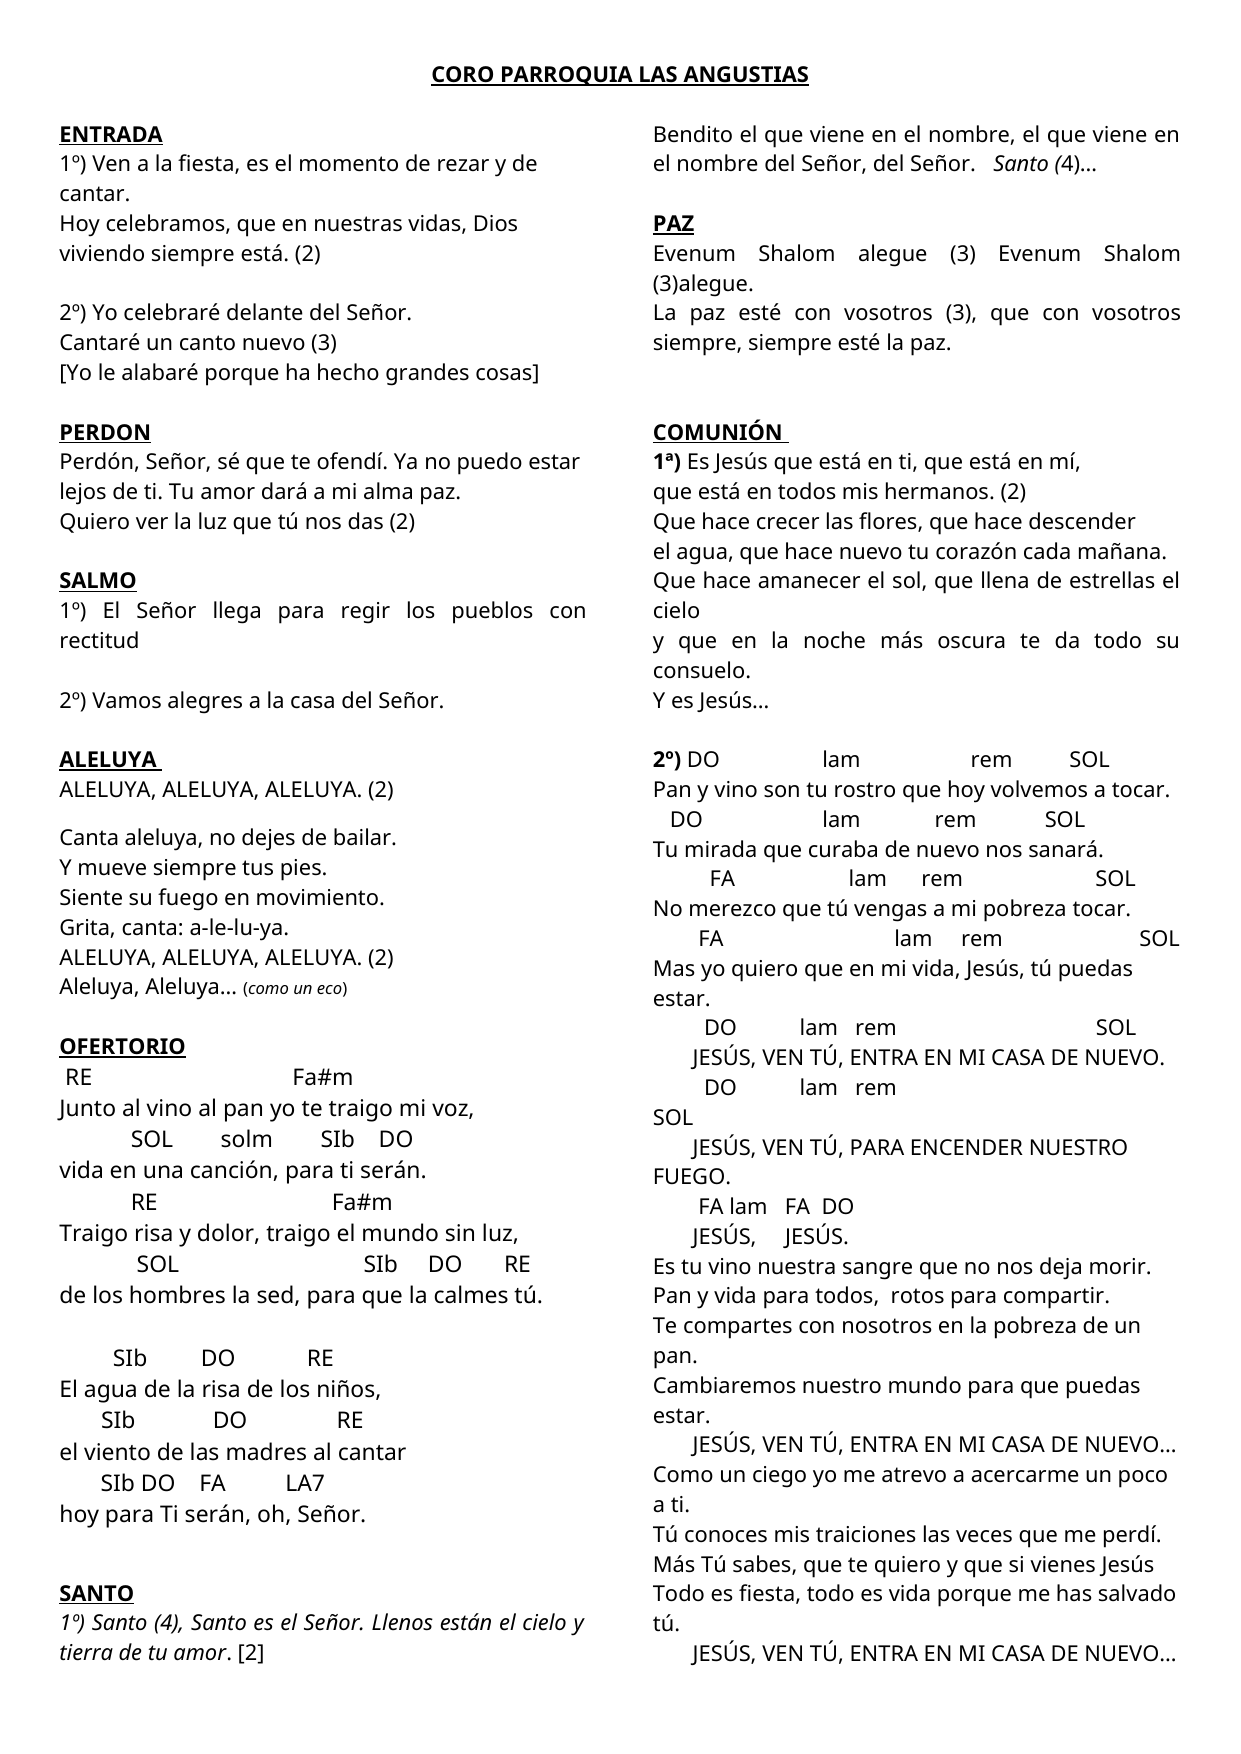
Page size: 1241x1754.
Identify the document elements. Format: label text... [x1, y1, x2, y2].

text SIb DO RE [59, 1404, 588, 1436]
text PERDON [59, 417, 588, 446]
text FA lam rem SOL Mas yo quiero que en mi vida, Jesús, tú puedas estar. [653, 923, 1181, 1012]
text SANTO [59, 1578, 588, 1607]
text SIb DO FA LA7 [59, 1467, 588, 1498]
text Y es Jesús… [653, 685, 1181, 714]
text el viento de las madres al cantar [59, 1436, 588, 1467]
text JESÚS, VEN TÚ, ENTRA EN MI CASA DE NUEVO… Como un ciego yo me atrevo a acercarme un poco a ti. Tú conoces mis traiciones las veces que me perdí. Más Tú sabes, que te quiero y que si vienes Jesús Todo es fiesta, todo es vida porque me has salvado tú. [653, 1429, 1181, 1638]
text OFERTORIO [59, 1031, 588, 1061]
text ALELUYA, ALELUYA, ALELUYA. (2) [59, 774, 588, 804]
text Aleluya, Aleluya… (como un eco) [59, 971, 588, 1001]
text Junto al vino al pan yo te traigo mi voz, [59, 1092, 588, 1123]
text La paz esté con vosotros (3), que con vosotros siempre, siempre esté la paz. [653, 297, 1181, 357]
text El agua de la risa de los niños, [59, 1373, 588, 1404]
text ENTRADA [59, 119, 588, 148]
text y que en la noche más oscura te da todo su consuelo. [653, 625, 1181, 685]
text SALMO [59, 566, 588, 595]
text Traigo risa y dolor, traigo el mundo sin luz, [59, 1217, 588, 1248]
text SIb DO RE [59, 1342, 588, 1373]
text ALELUYA, ALELUYA, ALELUYA. (2) [59, 941, 588, 971]
text ALELUYA [59, 744, 588, 774]
text FA lam rem SOL No merezco que tú vengas a mi pobreza tocar. [653, 863, 1181, 923]
text que está en todos mis hermanos. (2) [653, 476, 1181, 506]
text 1ª) Es Jesús que está en ti, que está en mí, [653, 446, 1181, 476]
text 1º) Ven a la fiesta, es el momento de rezar y de cantar. Hoy celebramos, que en nuestras vidas, Dios viviendo siempre está. (2) [59, 148, 588, 268]
text Que hace amanecer el sol, que llena de estrellas el cielo [653, 566, 1181, 625]
text Que hace crecer las flores, que hace descender [653, 506, 1181, 536]
text el agua, que hace nuevo tu corazón cada mañana. [653, 536, 1181, 566]
text Quiero ver la luz que tú nos das (2) [59, 506, 588, 536]
text JESÚS, VEN TÚ, ENTRA EN MI CASA DE NUEVO… [653, 1638, 1181, 1668]
text Bendito el que viene en el nombre, el que viene en el nombre del Señor, del Señor. Santo (4)… [653, 119, 1181, 178]
text RE Fa#m [59, 1186, 588, 1217]
text 2º) Vamos alegres a la casa del Señor. [59, 685, 588, 714]
text DO lam rem SOL JESÚS, VEN TÚ, ENTRA EN MI CASA DE NUEVO. [653, 1012, 1181, 1072]
text vida en una canción, para ti serán. [59, 1154, 588, 1186]
text Pan y vino son tu rostro que hoy volvemos a tocar. [653, 774, 1181, 804]
text 2º) Yo celebraré delante del Señor. [59, 297, 588, 327]
text Evenum Shalom alegue (3) Evenum Shalom (3)alegue. [653, 238, 1181, 297]
text SOL solm SIb DO [59, 1123, 588, 1154]
text 2º) DO lam rem SOL [653, 744, 1181, 774]
text Y mueve siempre tus pies. [59, 852, 588, 882]
text PAZ [653, 208, 1181, 238]
text Canta aleluya, no dejes de bailar. [59, 822, 588, 852]
text 1º) El Señor llega para regir los pueblos con rectitud [59, 595, 588, 655]
text [Yo le alabaré porque ha hecho grandes cosas] [59, 357, 588, 387]
text COMUNIÓN [653, 417, 1181, 446]
text hoy para Ti serán, oh, Señor. [59, 1498, 588, 1529]
text Siente su fuego en movimiento. [59, 882, 588, 912]
text Grita, canta: a-le-lu-ya. [59, 912, 588, 941]
text DO lam rem SOL Tu mirada que curaba de nuevo nos sanará. [653, 804, 1181, 863]
text RE Fa#m [59, 1061, 588, 1092]
text DO lam rem SOL JESÚS, VEN TÚ, PARA ENCENDER NUESTRO FUEGO. [653, 1072, 1181, 1191]
text 1º) Santo (4), Santo es el Señor. Llenos están el cielo y tierra de tu amor. [2] [59, 1607, 588, 1667]
text CORO PARROQUIA LAS ANGUSTIAS [59, 59, 1181, 89]
text SOL SIb DO RE [59, 1248, 588, 1279]
text Perdón, Señor, sé que te ofendí. Ya no puedo estar [59, 446, 588, 476]
text FA lam FA DO JESÚS, JESÚS. Es tu vino nuestra sangre que no nos deja morir. Pan y vida para todos, rotos para compartir. Te compartes con nosotros en la pobreza de un pan. Cambiaremos nuestro mundo para que puedas estar. [653, 1191, 1181, 1429]
text Cantaré un canto nuevo (3) [59, 327, 588, 357]
text de los hombres la sed, para que la calmes tú. [59, 1279, 588, 1311]
text lejos de ti. Tu amor dará a mi alma paz. [59, 476, 588, 506]
